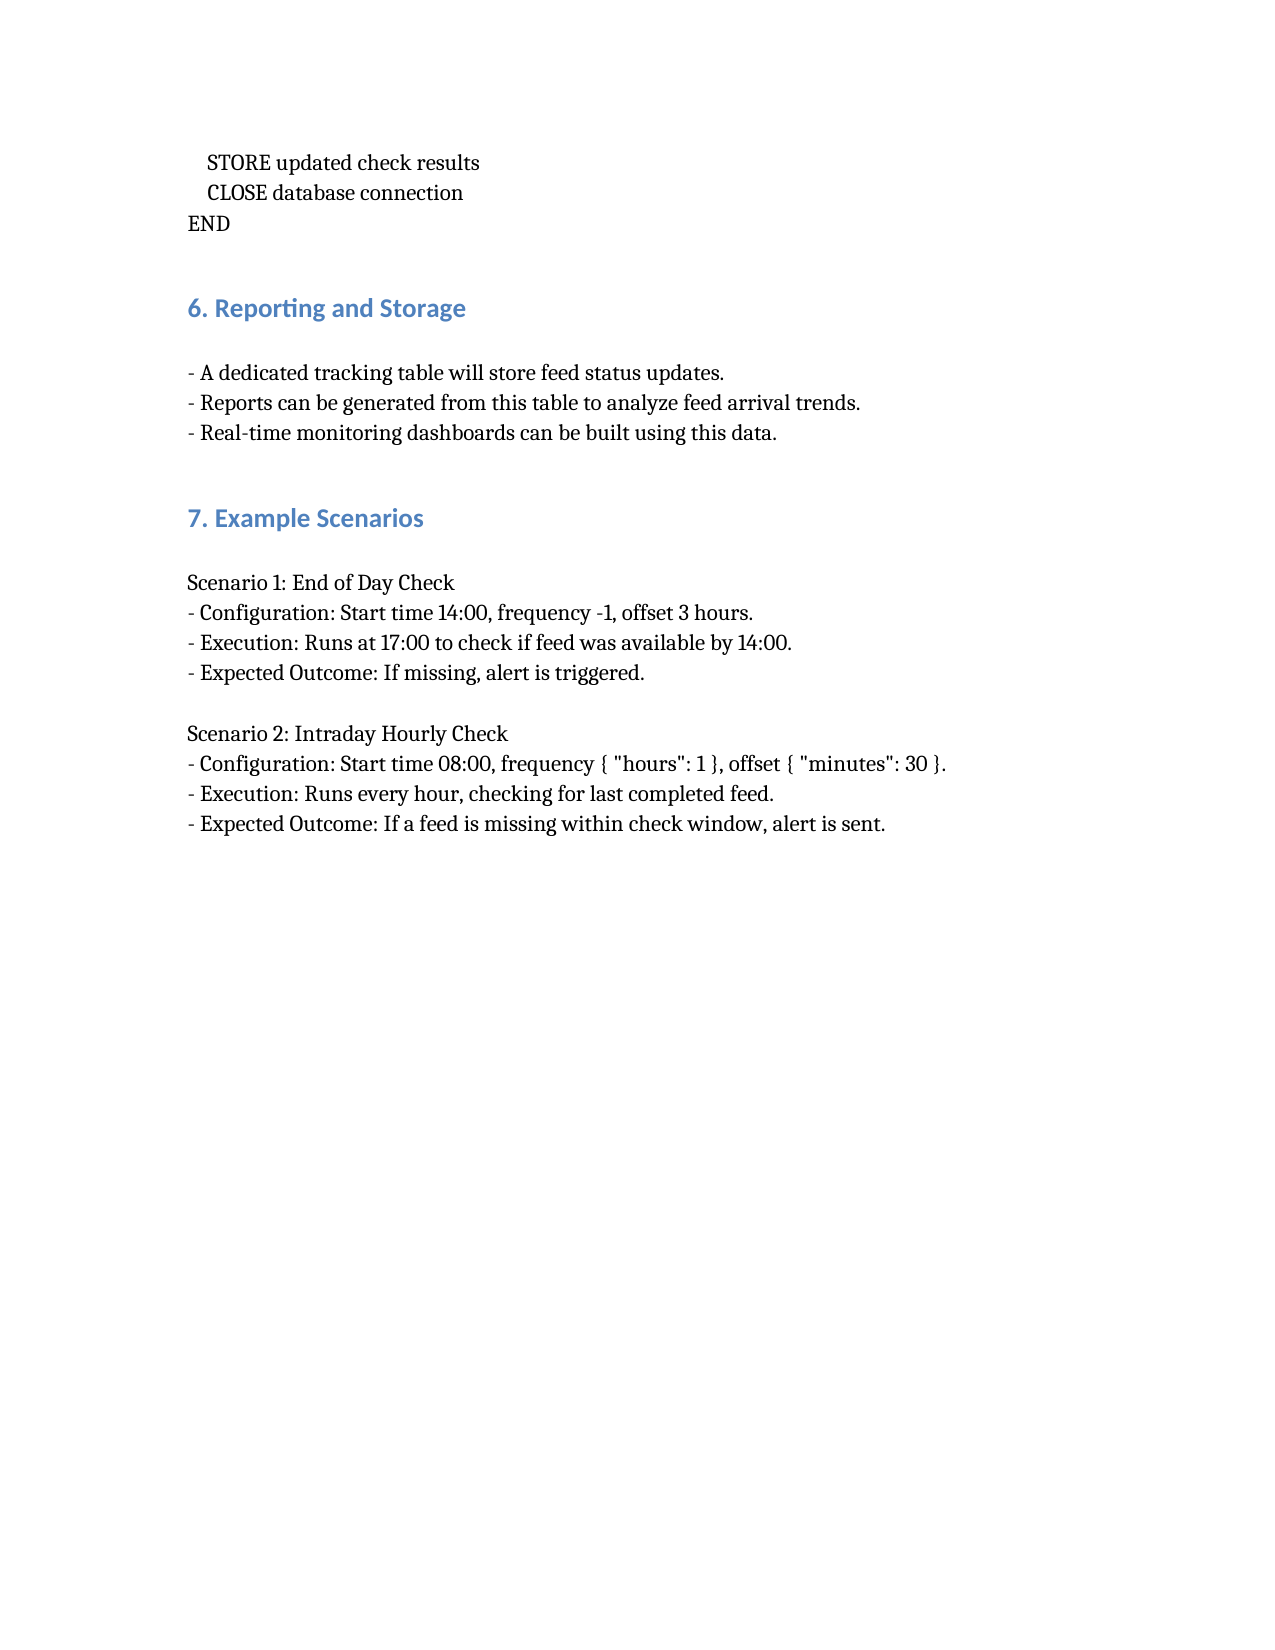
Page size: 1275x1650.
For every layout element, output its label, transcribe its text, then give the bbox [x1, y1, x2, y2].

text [187, 150, 1087, 267]
text - A dedicated tracking table will store feed status updates. - Reports can be generated from this table to analyze feed arrival trends. - Real-time monitoring dashboards can be built using this data. [187, 329, 1087, 477]
subtitle 6. Reporting and Storage [187, 292, 1087, 325]
subtitle 7. Example Scenarios [187, 501, 1087, 534]
text Scenario 1: End of Day Check - Configuration: Start time 14:00, frequency -1, offset 3 hours. - Execution: Runs at 17:00 to check if feed was available by 14:00. - Expected Outcome: If missing, alert is triggered. Scenario 2: Intraday Hourly Check - Configuration: Start time 08:00, frequency { "hours": 1 }, offset { "minutes": 30 }. - Execution: Runs every hour, checking for last completed feed. - Expected Outcome: If a feed is missing within check window, alert is sent. [187, 539, 1087, 898]
